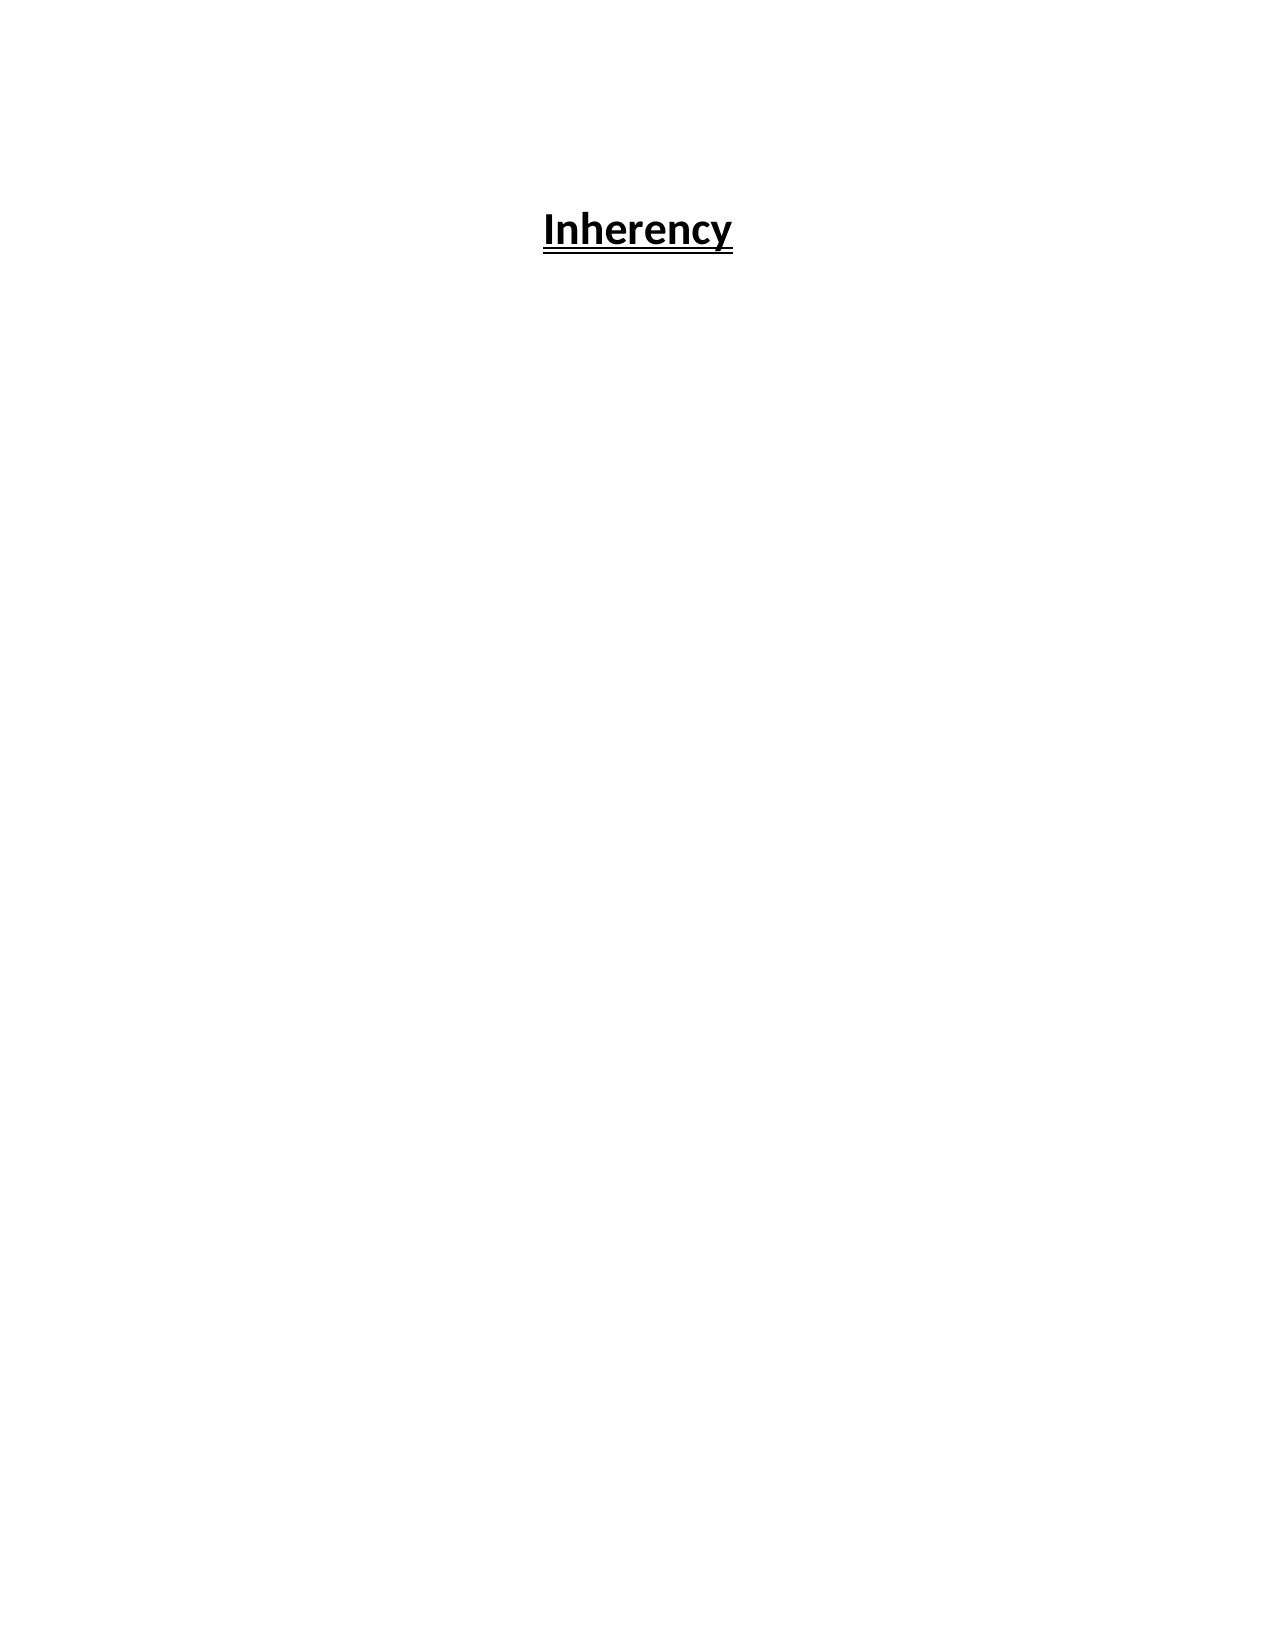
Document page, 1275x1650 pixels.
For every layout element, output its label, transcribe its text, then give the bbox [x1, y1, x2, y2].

subtitle Inherency [150, 200, 1125, 256]
